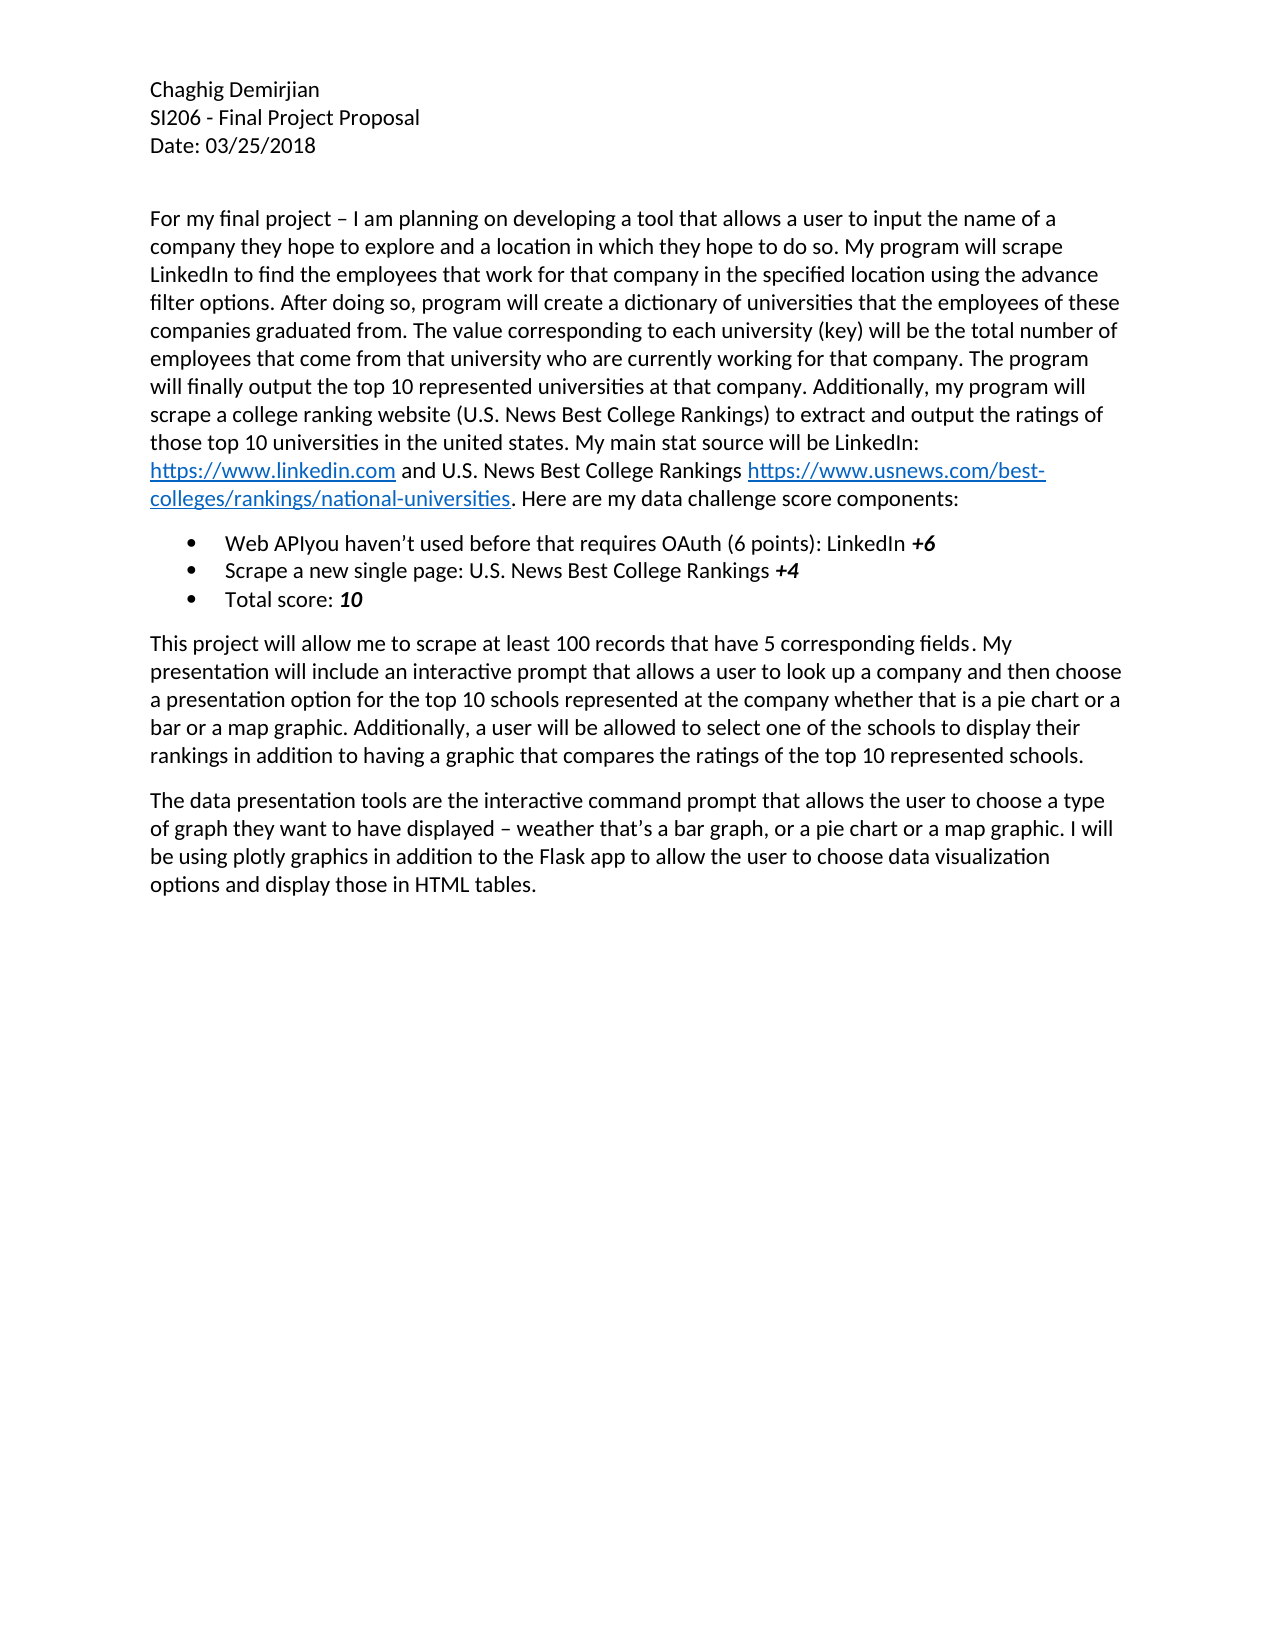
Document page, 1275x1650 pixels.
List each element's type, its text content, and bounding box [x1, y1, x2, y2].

text The data presentation tools are the interactive command prompt that allows the user to choose a type of graph they want to have displayed – weather that’s a bar graph, or a pie chart or a map graphic. I will be using plotly graphics in addition to the Flask app to allow the user to choose data visualization options and display those in HTML tables. [150, 786, 1125, 898]
list Web APIyou haven’t used before that requires OAuth (6 points): LinkedIn +6 [187, 529, 1125, 557]
list Total score: 10 [187, 585, 1125, 613]
list Scrape a new single page: U.S. News Best College Rankings +4 [187, 557, 1125, 585]
text For my final project – I am planning on developing a tool that allows a user to input the name of a company they hope to explore and a location in which they hope to do so. My program will scrape LinkedIn to find the employees that work for that company in the specified location using the advance filter options. After doing so, program will create a dictionary of universities that the employees of these companies graduated from. The value corresponding to each university (key) will be the total number of employees that come from that university who are currently working for that company. The program will finally output the top 10 represented universities at that company. Additionally, my program will scrape a college ranking website (U.S. News Best College Rankings) to extract and output the ratings of those top 10 universities in the united states. My main stat source will be LinkedIn: https://www.linkedin.com and U.S. News Best College Rankings https://www.usnews.com/best-colleges/rankings/national-universities. Here are my data challenge score components: [150, 204, 1125, 512]
text This project will allow me to scrape at least 100 records that have 5 corresponding fields. My presentation will include an interactive prompt that allows a user to look up a company and then choose a presentation option for the top 10 schools represented at the company whether that is a pie chart or a bar or a map graphic. Additionally, a user will be allowed to select one of the schools to display their rankings in addition to having a graphic that compares the ratings of the top 10 represented schools. [150, 629, 1125, 769]
